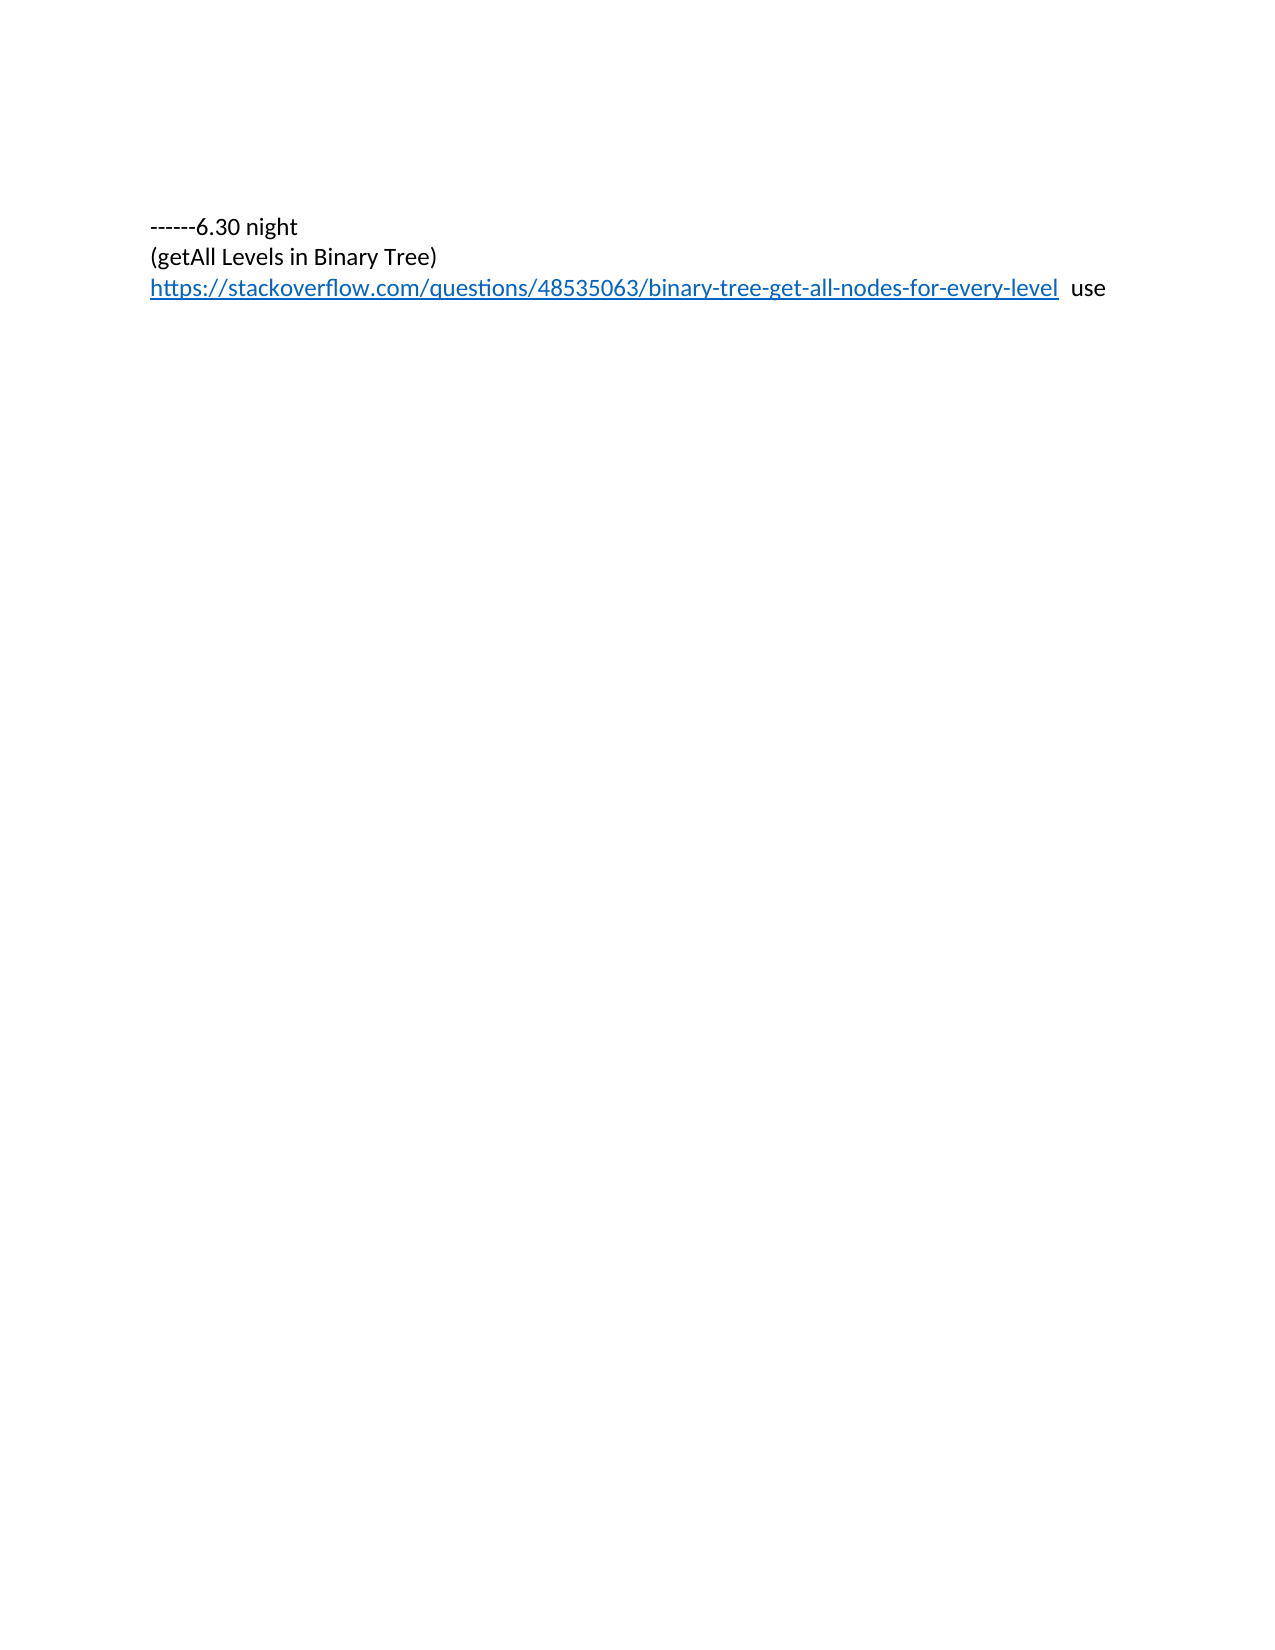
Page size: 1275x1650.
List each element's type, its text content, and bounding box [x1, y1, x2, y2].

text ------6.30 night [150, 211, 1125, 242]
text (getAll Levels in Binary Tree) [150, 242, 1125, 272]
text https://stackoverflow.com/questions/48535063/binary-tree-get-all-nodes-for-every-level use [150, 272, 1125, 303]
